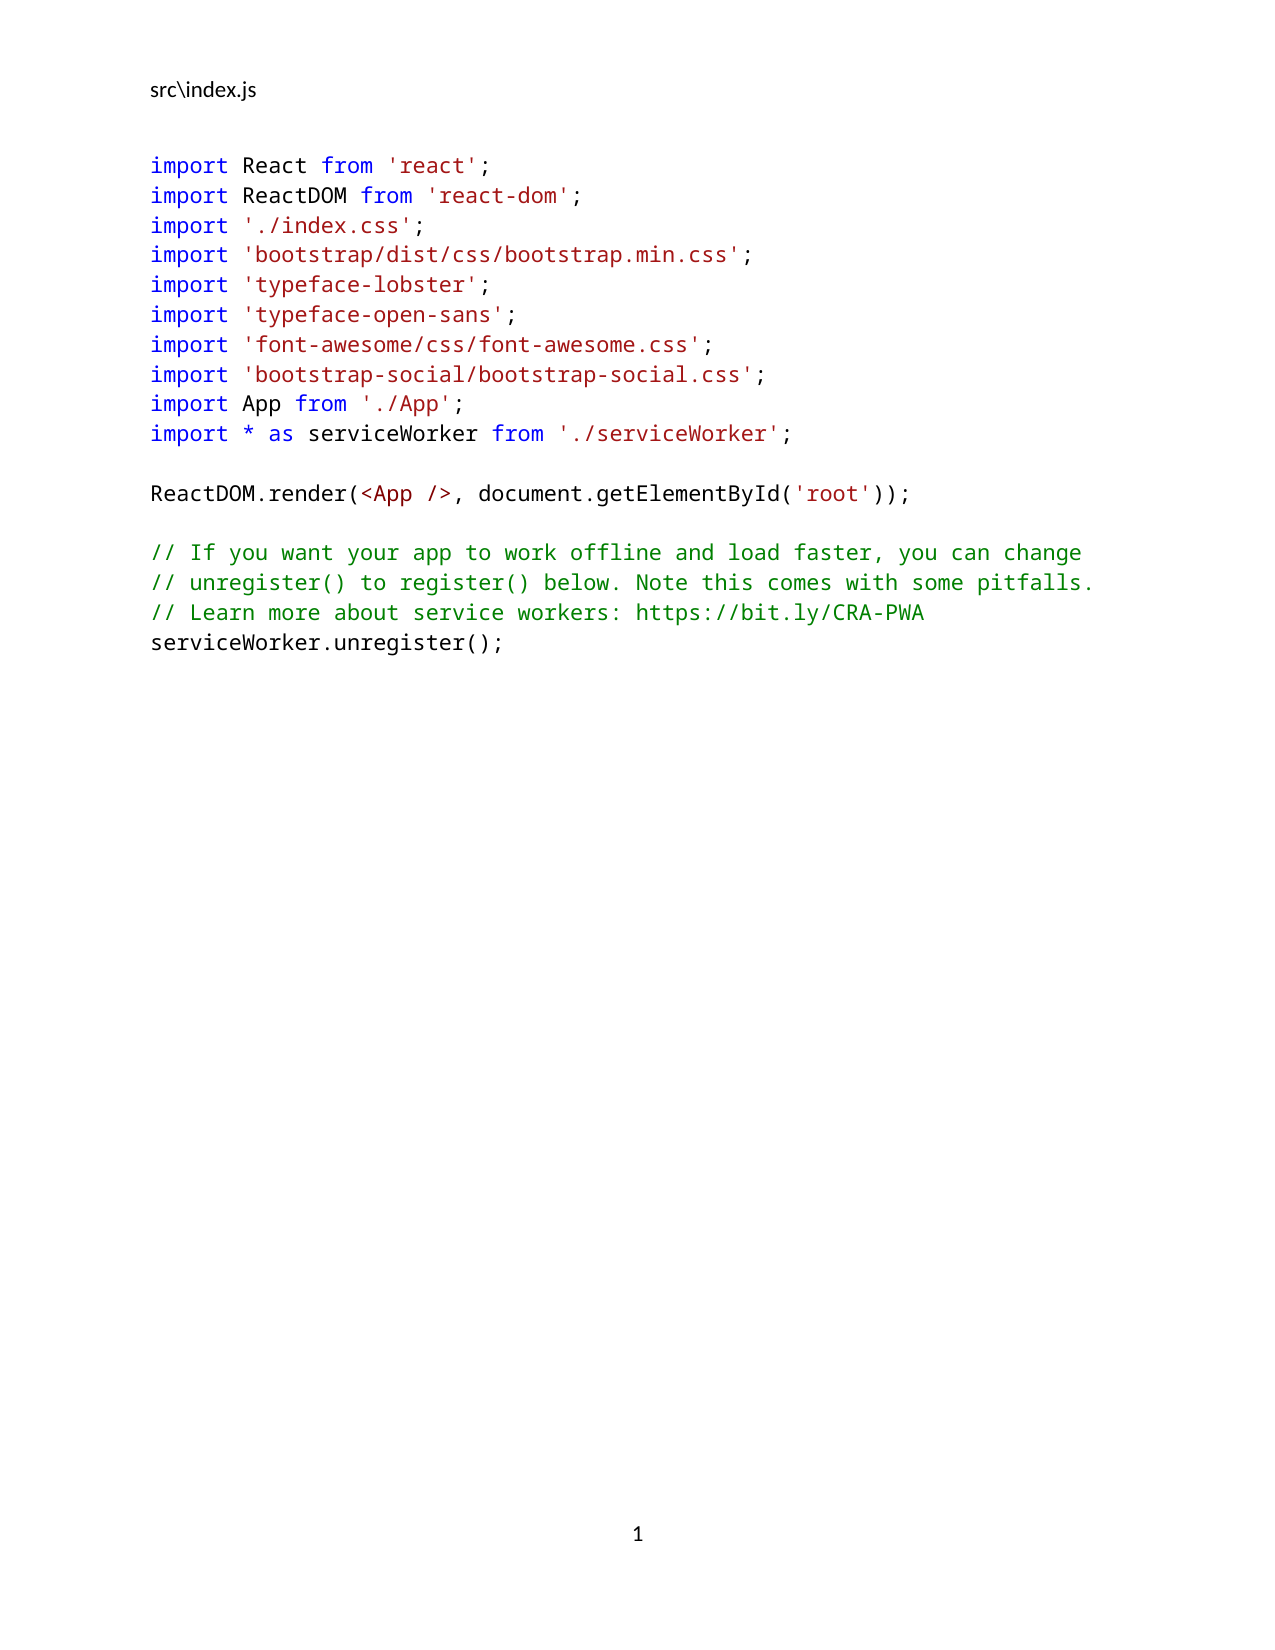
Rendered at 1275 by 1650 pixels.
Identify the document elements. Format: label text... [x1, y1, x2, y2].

text import ReactDOM from 'react-dom'; [150, 180, 1125, 209]
text import App from './App'; [150, 388, 1125, 418]
text import './index.css'; [150, 209, 1125, 239]
text import React from 'react'; [150, 150, 1125, 180]
text import * as serviceWorker from './serviceWorker'; [150, 418, 1125, 448]
text import 'typeface-lobster'; [150, 269, 1125, 299]
text serviceWorker.unregister(); [150, 627, 1125, 656]
text // If you want your app to work offline and load faster, you can change [150, 537, 1125, 567]
text // Learn more about service workers: https://bit.ly/CRA-PWA [150, 597, 1125, 627]
text import 'font-awesome/css/font-awesome.css'; [150, 329, 1125, 358]
text import 'bootstrap-social/bootstrap-social.css'; [150, 358, 1125, 388]
text ReactDOM.render(<App />, document.getElementById('root')); [150, 478, 1125, 507]
text import 'bootstrap/dist/css/bootstrap.min.css'; [150, 239, 1125, 269]
text // unregister() to register() below. Note this comes with some pitfalls. [150, 567, 1125, 597]
text import 'typeface-open-sans'; [150, 299, 1125, 329]
